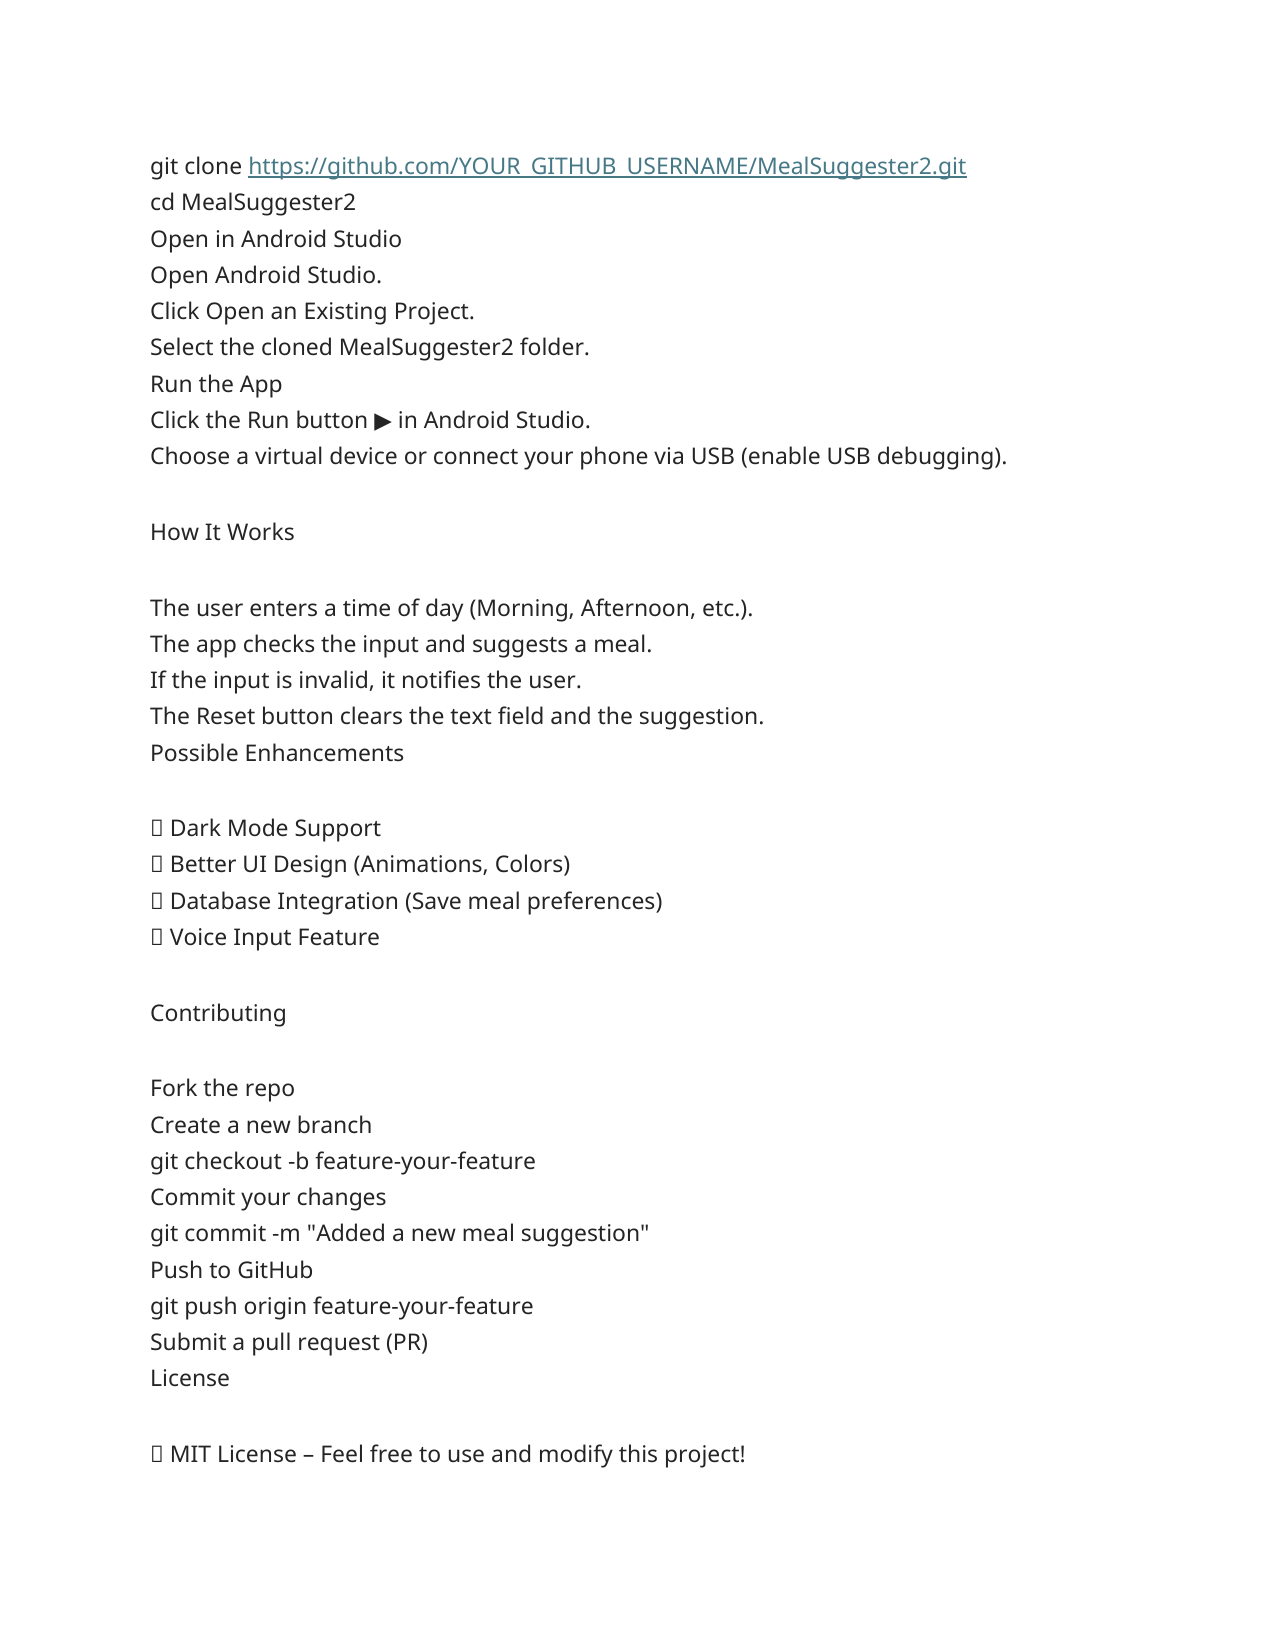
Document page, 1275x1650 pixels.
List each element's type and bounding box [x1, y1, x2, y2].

text [150, 150, 1125, 1469]
